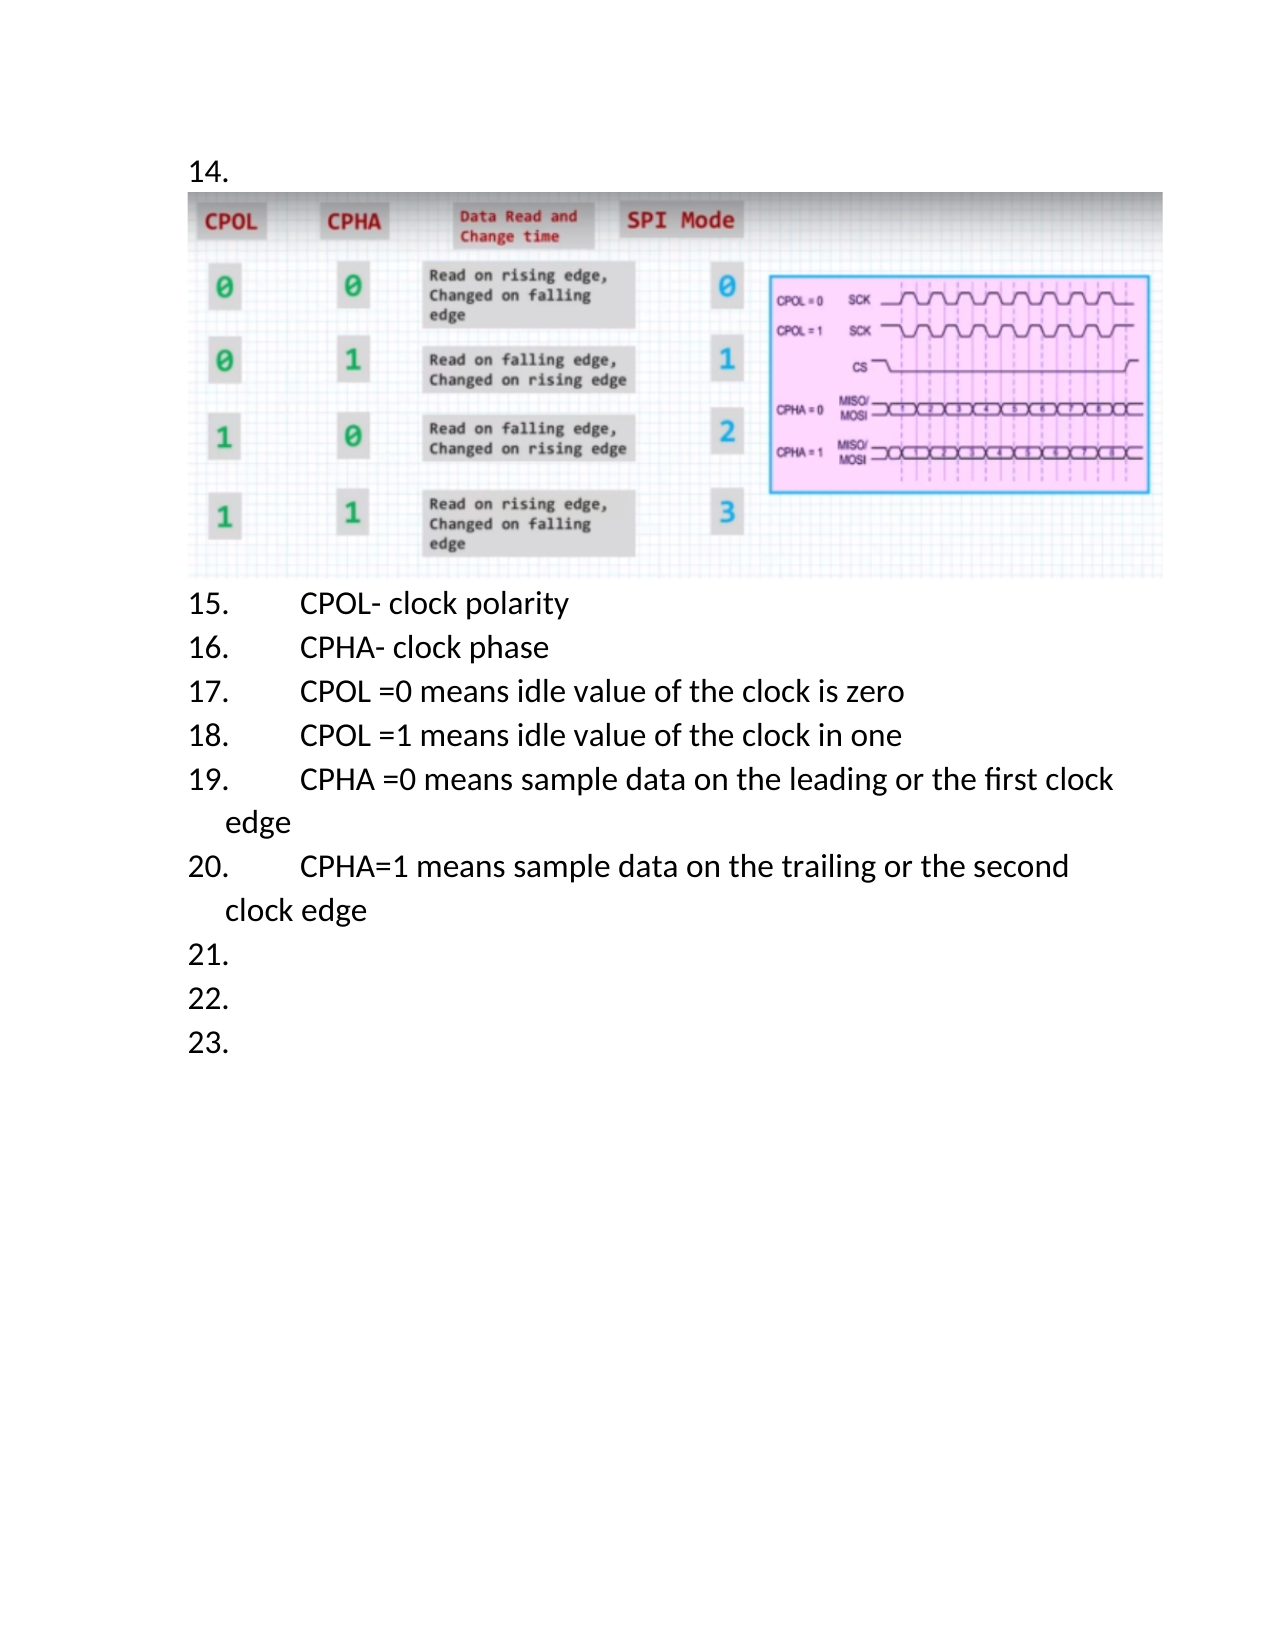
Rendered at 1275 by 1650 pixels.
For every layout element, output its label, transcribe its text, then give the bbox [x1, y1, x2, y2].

list CPOL =1 means idle value of the clock in one [187, 713, 1125, 754]
list CPOL =0 means idle value of the clock is zero [187, 669, 1125, 710]
picture [187, 192, 1163, 579]
list CPHA=1 means sample data on the trailing or the second clock edge [187, 845, 1125, 930]
list CPHA- clock phase [187, 626, 1125, 666]
list CPOL- clock polarity [187, 582, 1125, 622]
list CPHA =0 means sample data on the leading or the first clock edge [187, 757, 1125, 842]
